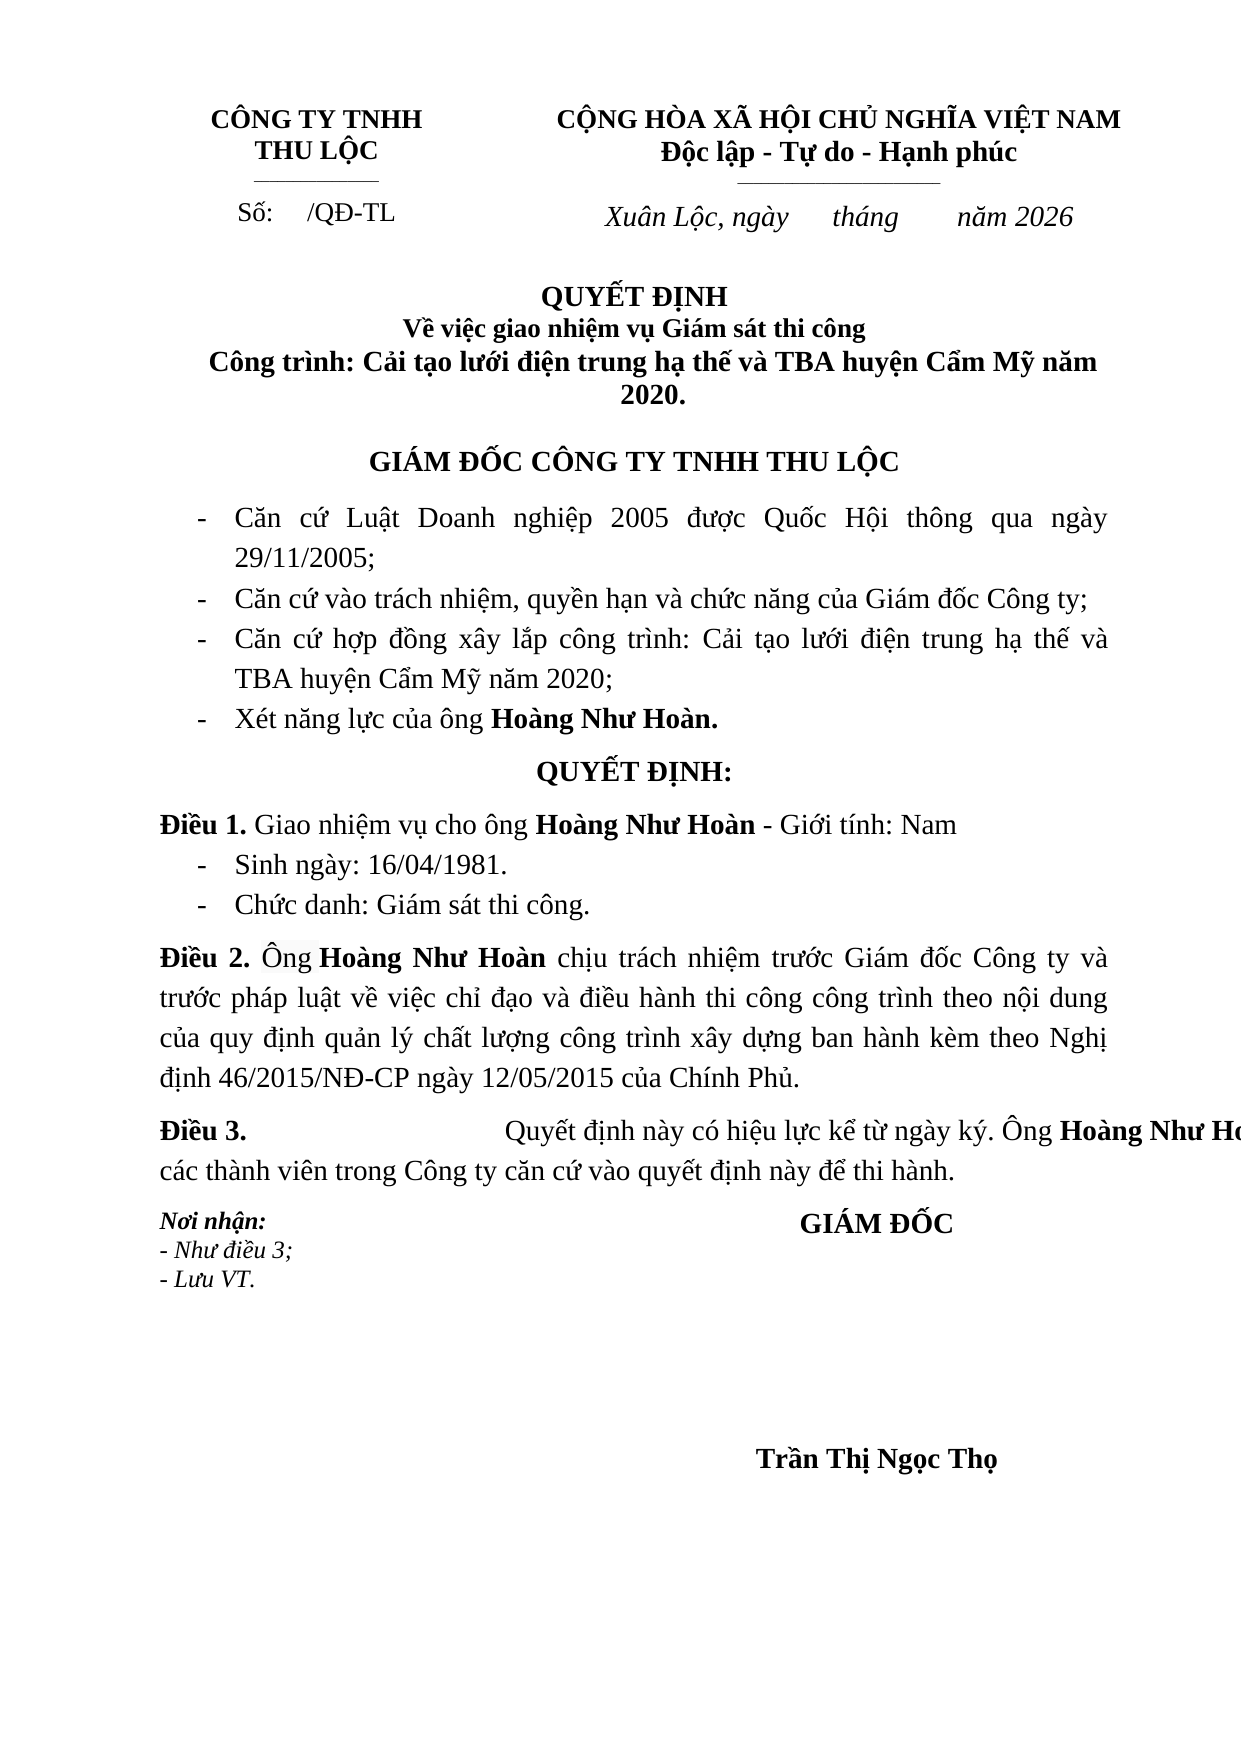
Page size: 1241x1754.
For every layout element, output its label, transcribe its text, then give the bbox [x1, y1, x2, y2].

list Căn cứ Luật Doanh nghiệp 2005 được Quốc Hội thông qua ngày 29/11/2005; [197, 500, 1109, 574]
text Điều 2. Ông Hoàng Như Hoàn chịu trách nhiệm trước Giám đốc Công ty và trước pháp luật về việc chỉ đạo và điều hành thi công công trình theo nội dung của quy định quản lý chất lượng công trình xây dựng ban hành kèm theo Nghị định 46/2015/NĐ-CP ngày 12/05/2015 của Chính Phủ. [159, 940, 1109, 1094]
list Căn cứ hợp đồng xây lắp công trình: Cải tạo lưới điện trung hạ thế và TBA huyện Cẩm Mỹ năm 2020; [197, 621, 1109, 695]
list Xét năng lực của ông Hoàng Như Hoàn. [197, 701, 1109, 735]
list Sinh ngày: 16/04/1981. [197, 847, 1109, 881]
text GIÁM ĐỐC CÔNG TY TNHH THU LỘC [159, 444, 1109, 478]
table_header CỘNG HÒA XÃ HỘI CHỦ NGHĨA VIỆT NAM Độc lập - Tự do - Hạnh phúc __________________________ Xuân Lộc, ngày tháng năm 2020 [518, 103, 1160, 262]
list Chức danh: Giám sát thi công. [197, 887, 1109, 921]
table_header GIÁM ĐỐC Trần Thị Ngọc Thọ [633, 1206, 1120, 1474]
table_header Nơi nhận: - Như điều 3; - Lưu VT. [148, 1206, 633, 1474]
subtitle Về việc giao nhiệm vụ Giám sát thi công [159, 312, 1109, 344]
text QUYẾT ĐỊNH: [159, 754, 1109, 788]
text Điều 1. Giao nhiệm vụ cho ông Hoàng Như Hoàn - Giới tính: Nam [159, 807, 1109, 840]
text Công trình: Cải tạo lưới điện trung hạ thế và TBA huyện Cẩm Mỹ năm 2020. [197, 344, 1109, 411]
text QUYẾT ĐỊNH [159, 279, 1109, 312]
list Căn cứ vào trách nhiệm, quyền hạn và chức năng của Giám đốc Công ty; [197, 581, 1109, 614]
text Điều 3. Quyết định này có hiệu lực kể từ ngày ký. Ông Hoàng Như Hoàn và các thành viên trong Công ty căn cứ vào quyết định này để thi hành. [159, 1113, 1109, 1187]
table_header CÔNG TY TNHH THU LỘC ________________ Số: /QĐ-TL [115, 103, 518, 262]
